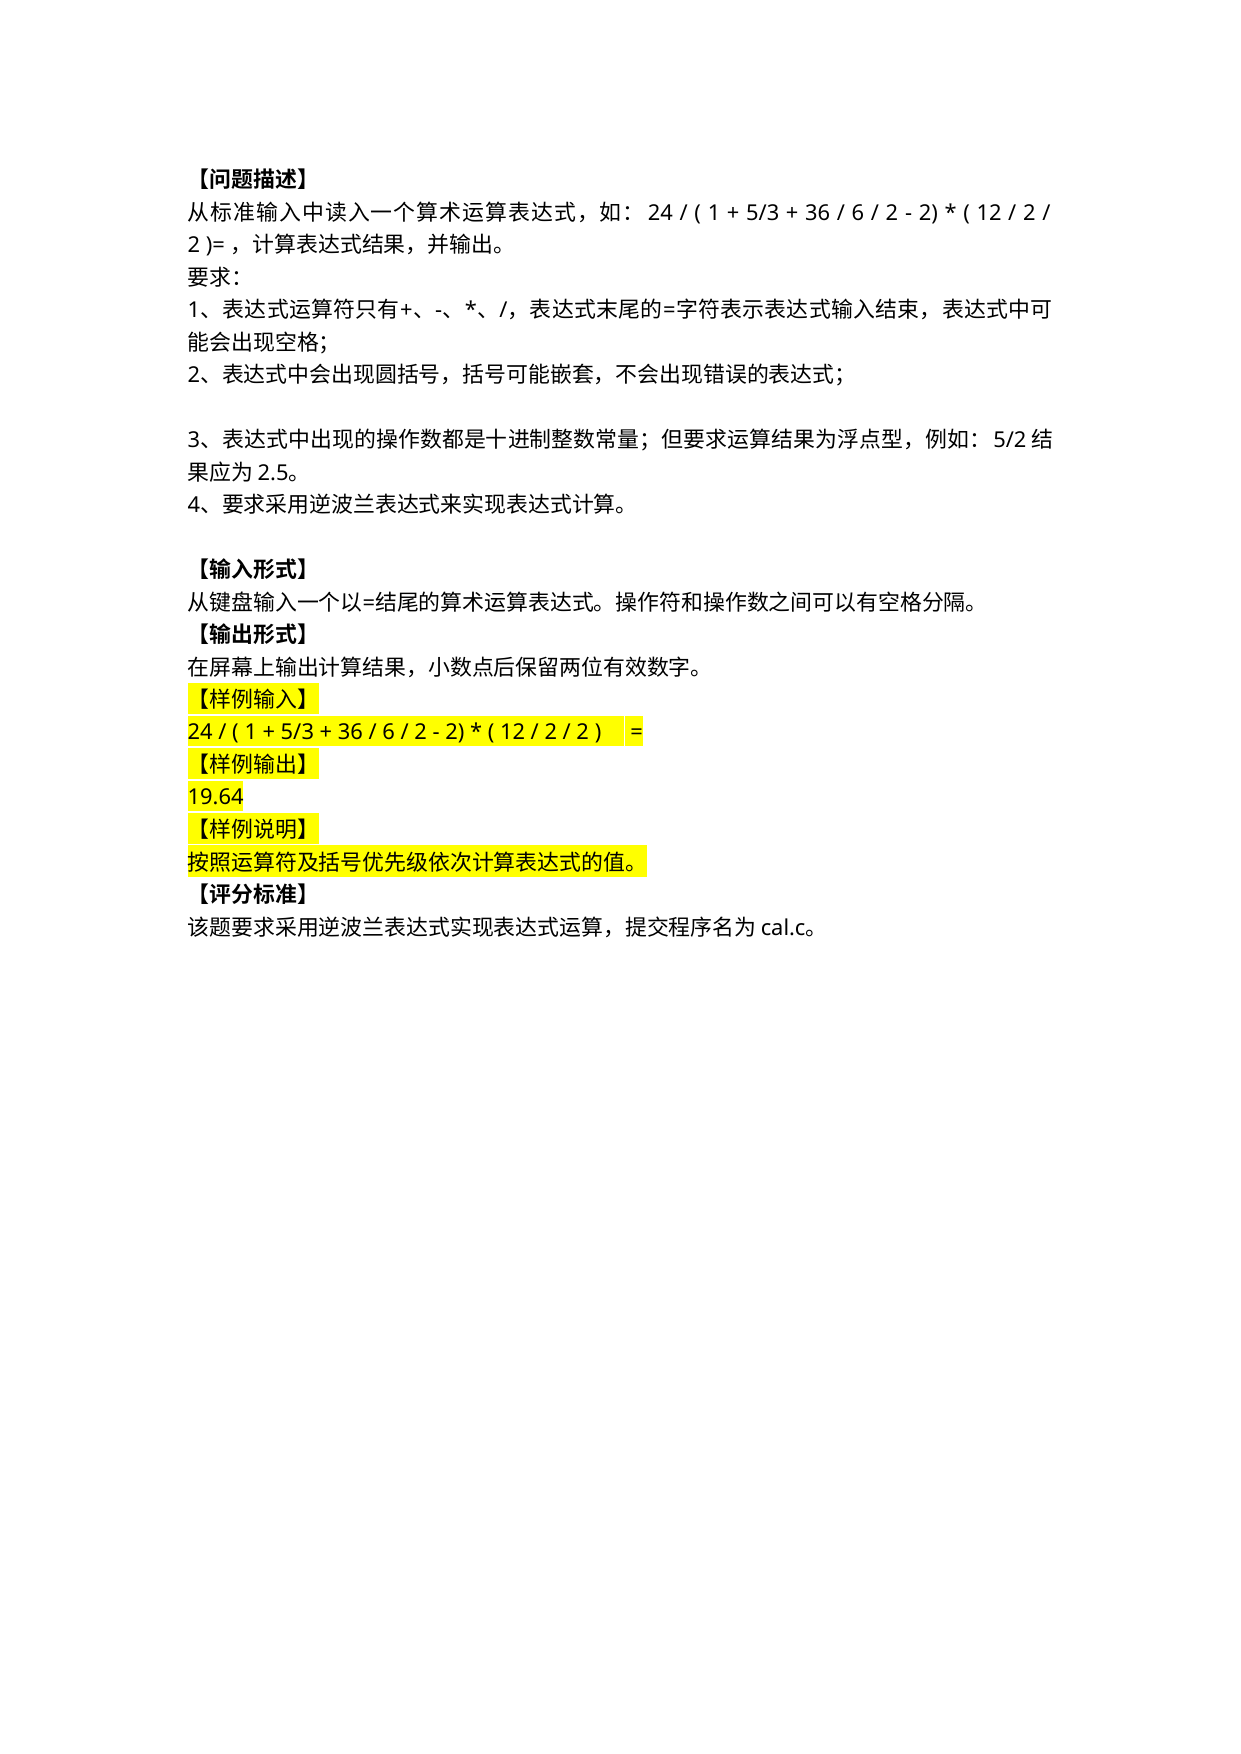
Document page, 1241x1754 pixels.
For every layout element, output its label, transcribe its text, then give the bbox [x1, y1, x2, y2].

text 要求： [187, 259, 1053, 292]
text 【样例输入】 [187, 682, 1053, 714]
text 19.64 【样例说明】 [187, 779, 1053, 844]
text 该题要求采用逆波兰表达式实现表达式运算，提交程序名为cal.c。 [187, 909, 1053, 942]
text 【问题描述】 [187, 162, 1053, 194]
text 从标准输入中读入一个算术运算表达式，如：24 / ( 1 + 5/3 + 36 / 6 / 2 - 2) * ( 12 / 2 / 2 )= ，计算表达式结果，并输出。 [187, 194, 1053, 259]
text 24 / ( 1 + 5/3 + 36 / 6 / 2 - 2) * ( 12 / 2 / 2 ) = [187, 714, 1053, 747]
text 3、表达式中出现的操作数都是十进制整数常量；但要求运算结果为浮点型，例如：5/2结果应为2.5。 [187, 422, 1053, 487]
text 1、表达式运算符只有+、-、*、/，表达式末尾的=字符表示表达式输入结束，表达式中可能会出现空格； 2、表达式中会出现圆括号，括号可能嵌套，不会出现错误的表达式； [187, 292, 1053, 422]
text 【评分标准】 [187, 877, 1053, 909]
text 【输出形式】 [187, 617, 1053, 649]
text 按照运算符及括号优先级依次计算表达式的值。 [187, 844, 1053, 877]
text 【样例输出】 [187, 747, 1053, 779]
text 4、要求采用逆波兰表达式来实现表达式计算。 [187, 487, 1053, 519]
text 在屏幕上输出计算结果，小数点后保留两位有效数字。 [187, 649, 1053, 682]
text 从键盘输入一个以=结尾的算术运算表达式。操作符和操作数之间可以有空格分隔。 [187, 584, 1053, 617]
text 【输入形式】 [187, 552, 1053, 584]
